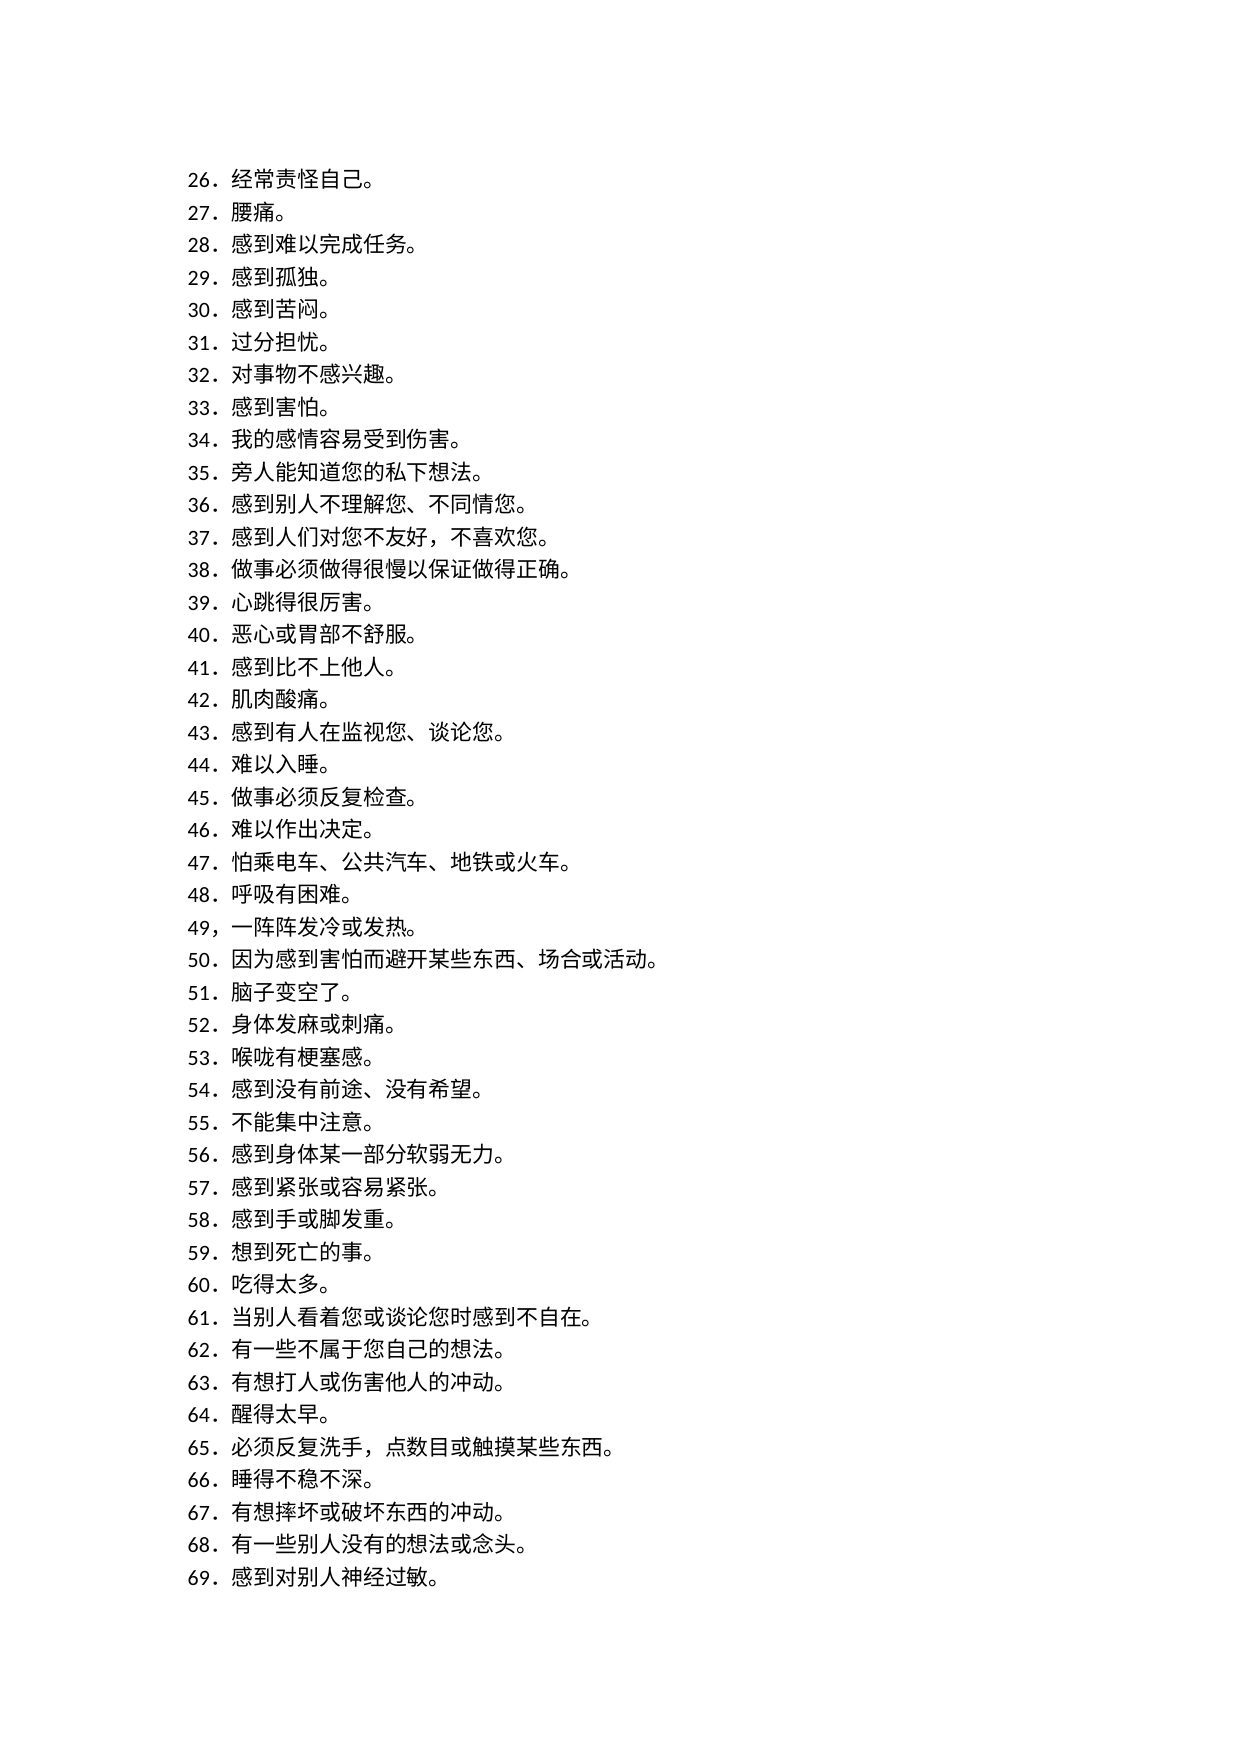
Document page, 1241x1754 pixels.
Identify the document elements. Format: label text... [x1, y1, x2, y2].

text 31．过分担忧。 [187, 324, 1053, 357]
text 35．旁人能知道您的私下想法。 [187, 454, 1053, 487]
text 52．身体发麻或刺痛。 [187, 1007, 1053, 1039]
text 27．腰痛。 [187, 194, 1053, 227]
text 33．感到害怕。 [187, 389, 1053, 422]
text 45．做事必须反复检查。 [187, 779, 1053, 812]
text 54．感到没有前途、没有希望。 [187, 1072, 1053, 1104]
text 68．有一些别人没有的想法或念头。 [187, 1527, 1053, 1559]
text 38．做事必须做得很慢以保证做得正确。 [187, 552, 1053, 584]
text 55．不能集中注意。 [187, 1104, 1053, 1137]
text 29．感到孤独。 [187, 259, 1053, 292]
text 47．怕乘电车、公共汽车、地铁或火车。 [187, 844, 1053, 877]
text 53．喉咙有梗塞感。 [187, 1039, 1053, 1072]
text 40．恶心或胃部不舒服。 [187, 617, 1053, 649]
text 69．感到对别人神经过敏。 [187, 1559, 1053, 1592]
text 30．感到苦闷。 [187, 292, 1053, 324]
text 28．感到难以完成任务。 [187, 227, 1053, 259]
text 66．睡得不稳不深。 [187, 1462, 1053, 1494]
text 41．感到比不上他人。 [187, 649, 1053, 682]
text 39．心跳得很厉害。 [187, 584, 1053, 617]
text 58．感到手或脚发重。 [187, 1202, 1053, 1234]
text 36．感到别人不理解您、不同情您。 [187, 487, 1053, 519]
text 43．感到有人在监视您、谈论您。 [187, 714, 1053, 747]
text 37．感到人们对您不友好，不喜欢您。 [187, 519, 1053, 552]
text 59．想到死亡的事。 [187, 1234, 1053, 1267]
text 62．有一些不属于您自己的想法。 [187, 1332, 1053, 1364]
text 46．难以作出决定。 [187, 812, 1053, 844]
text 32．对事物不感兴趣。 [187, 357, 1053, 389]
text 44．难以入睡。 [187, 747, 1053, 779]
text 63．有想打人或伤害他人的冲动。 [187, 1364, 1053, 1397]
text 48．呼吸有困难。 [187, 877, 1053, 909]
text 56．感到身体某一部分软弱无力。 [187, 1137, 1053, 1169]
text 50．因为感到害怕而避开某些东西、场合或活动。 [187, 942, 1053, 974]
text 34．我的感情容易受到伤害。 [187, 422, 1053, 454]
text 51．脑子变空了。 [187, 974, 1053, 1007]
text 57．感到紧张或容易紧张。 [187, 1169, 1053, 1202]
text 26．经常责怪自己。 [187, 162, 1053, 194]
text 67．有想摔坏或破坏东西的冲动。 [187, 1494, 1053, 1527]
text 60．吃得太多。 [187, 1267, 1053, 1299]
text 42．肌肉酸痛。 [187, 682, 1053, 714]
text 65．必须反复洗手，点数目或触摸某些东西。 [187, 1429, 1053, 1462]
text 61．当别人看着您或谈论您时感到不自在。 [187, 1299, 1053, 1332]
text 64．醒得太早。 [187, 1397, 1053, 1429]
text 49，一阵阵发冷或发热。 [187, 909, 1053, 942]
